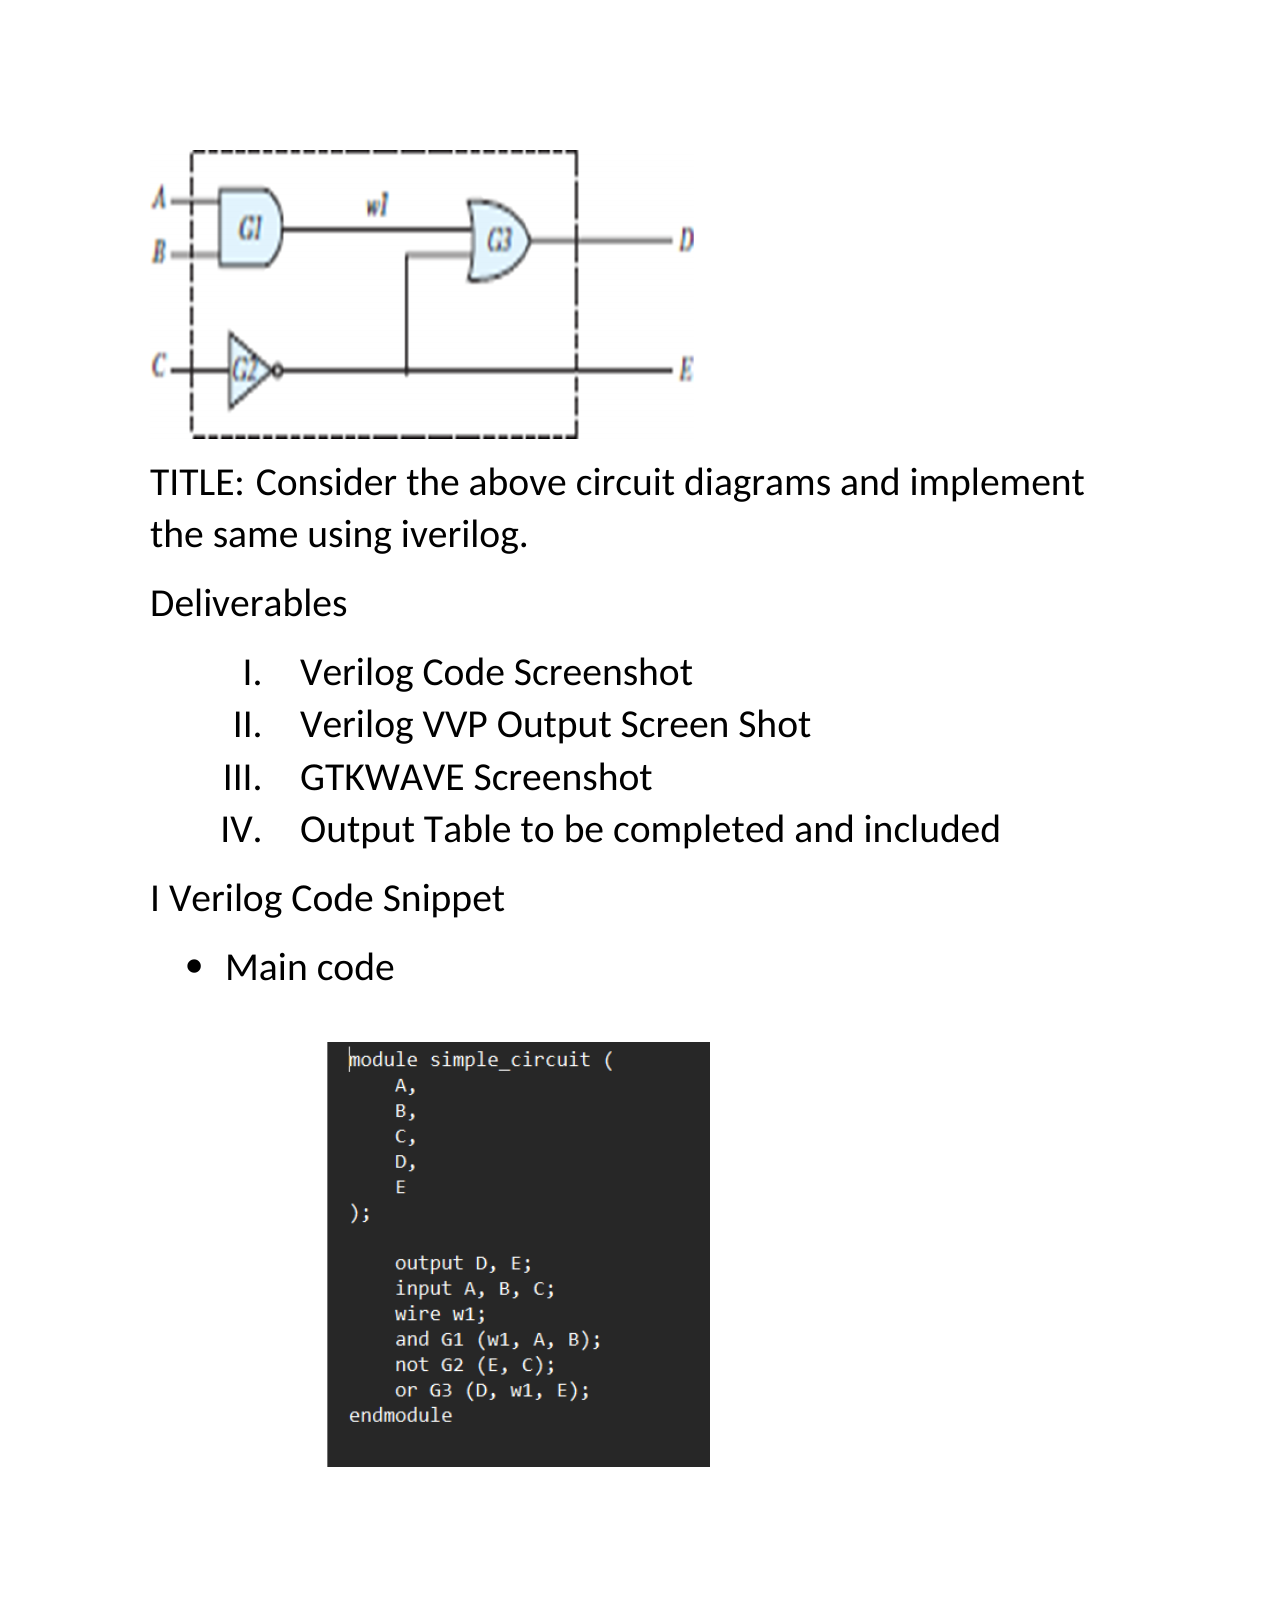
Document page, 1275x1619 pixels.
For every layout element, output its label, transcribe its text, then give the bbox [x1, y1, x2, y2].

list GTKWAVE Screenshot [262, 752, 1125, 800]
list Verilog Code Screenshot [262, 647, 1125, 696]
text TITLE: Consider the above circuit diagrams and implement the same using iverilog. [150, 457, 1125, 558]
picture [150, 150, 694, 439]
text I Verilog Code Snippet [150, 873, 1125, 921]
list Main code [187, 941, 1125, 990]
picture [327, 1042, 710, 1467]
list Output Table to be completed and included [262, 804, 1125, 852]
list Verilog VVP Output Screen Shot [262, 699, 1125, 748]
text Deliverables [150, 578, 1125, 627]
